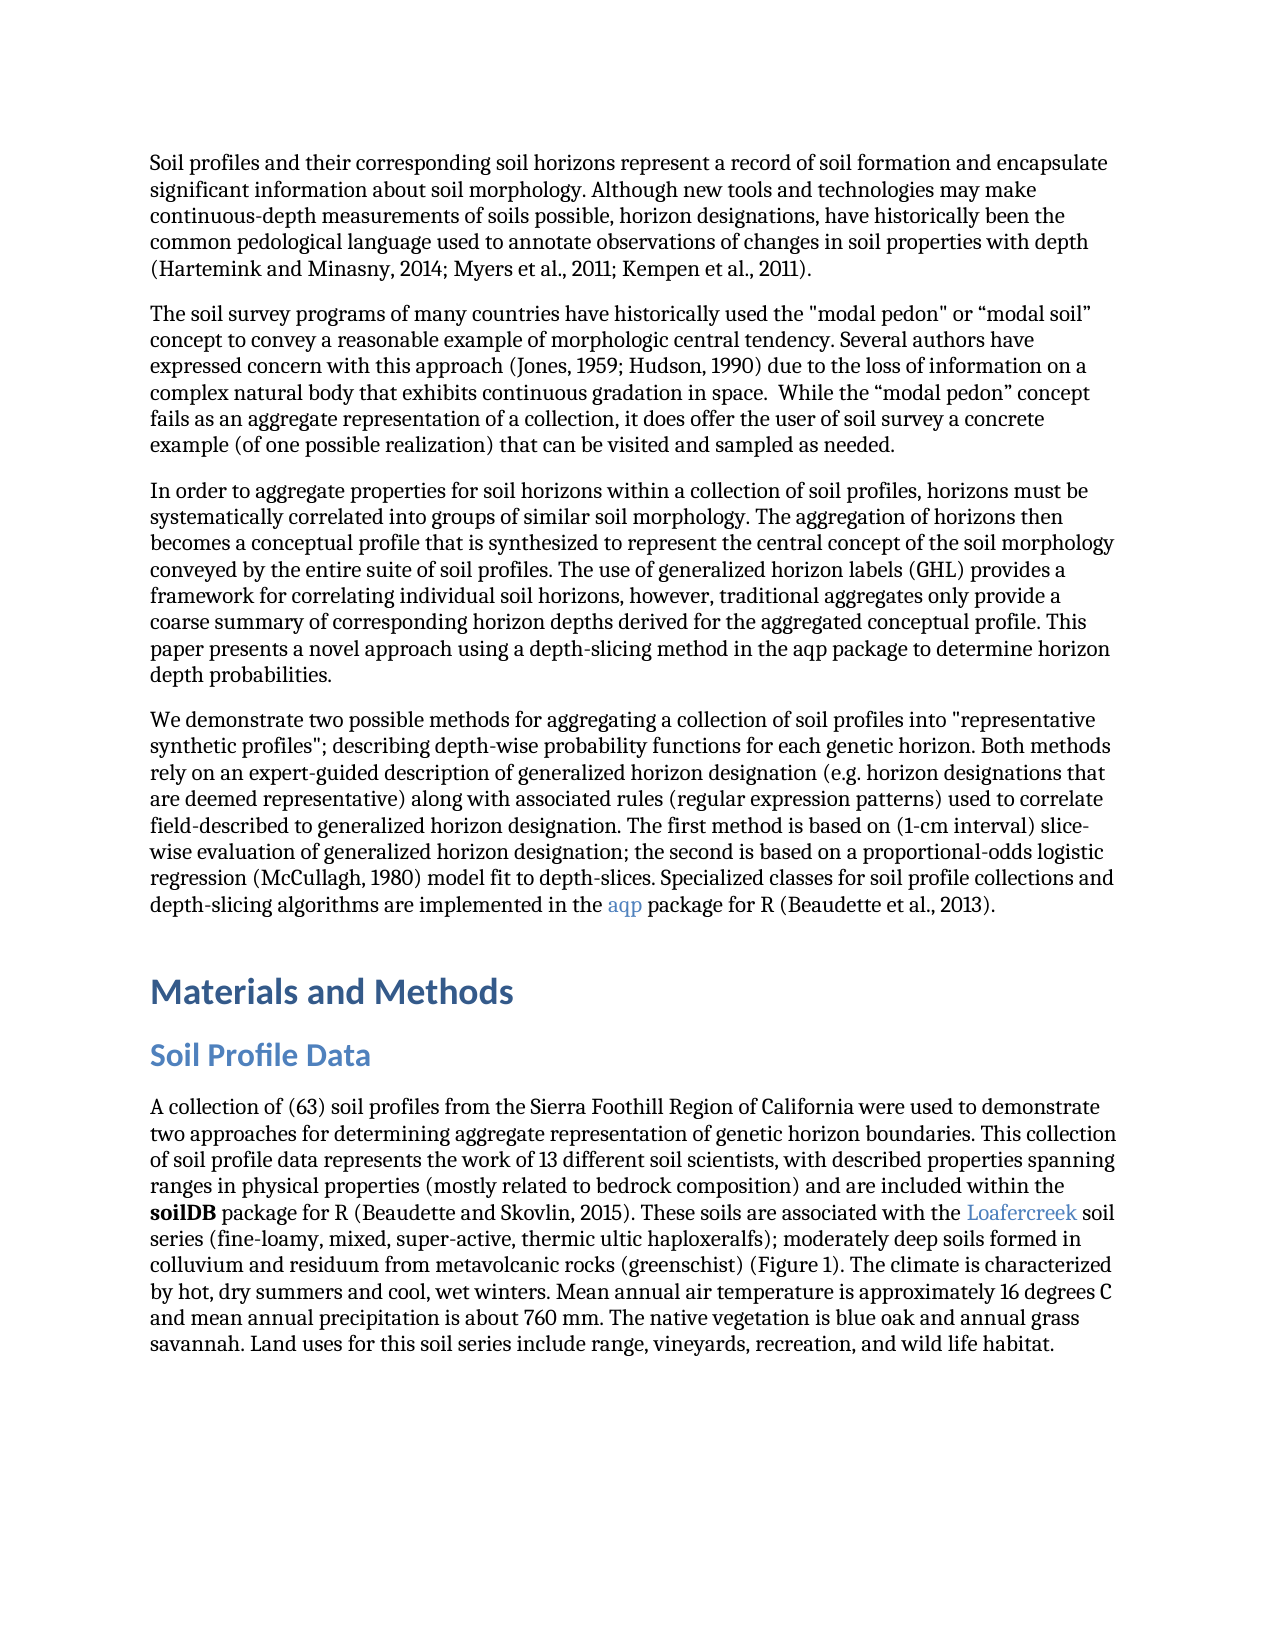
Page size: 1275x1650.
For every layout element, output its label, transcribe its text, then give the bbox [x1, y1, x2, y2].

text In order to aggregate properties for soil horizons within a collection of soil profiles, horizons must be systematically correlated into groups of similar soil morphology. The aggregation of horizons then becomes a conceptual profile that is synthesized to represent the central concept of the soil morphology conveyed by the entire suite of soil profiles. The use of generalized horizon labels (GHL) provides a framework for correlating individual soil horizons, however, traditional aggregates only provide a coarse summary of corresponding horizon depths derived for the aggregated conceptual profile. This paper presents a novel approach using a depth-slicing method in the aqp package to determine horizon depth probabilities. [150, 477, 1125, 688]
subtitle Soil Profile Data [150, 1034, 1125, 1075]
subtitle Materials and Methods [150, 968, 1125, 1014]
text We demonstrate two possible methods for aggregating a collection of soil profiles into "representative synthetic profiles"; describing depth-wise probability functions for each genetic horizon. Both methods rely on an expert-guided description of generalized horizon designation (e.g. horizon designations that are deemed representative) along with associated rules (regular expression patterns) used to correlate field-described to generalized horizon designation. The first method is based on (1-cm interval) slice-wise evaluation of generalized horizon designation; the second is based on a proportional-odds logistic regression (McCullagh, 1980) model fit to depth-slices. Specialized classes for soil profile collections and depth-slicing algorithms are implemented in the aqp package for R (Beaudette et al., 2013). [150, 707, 1125, 918]
